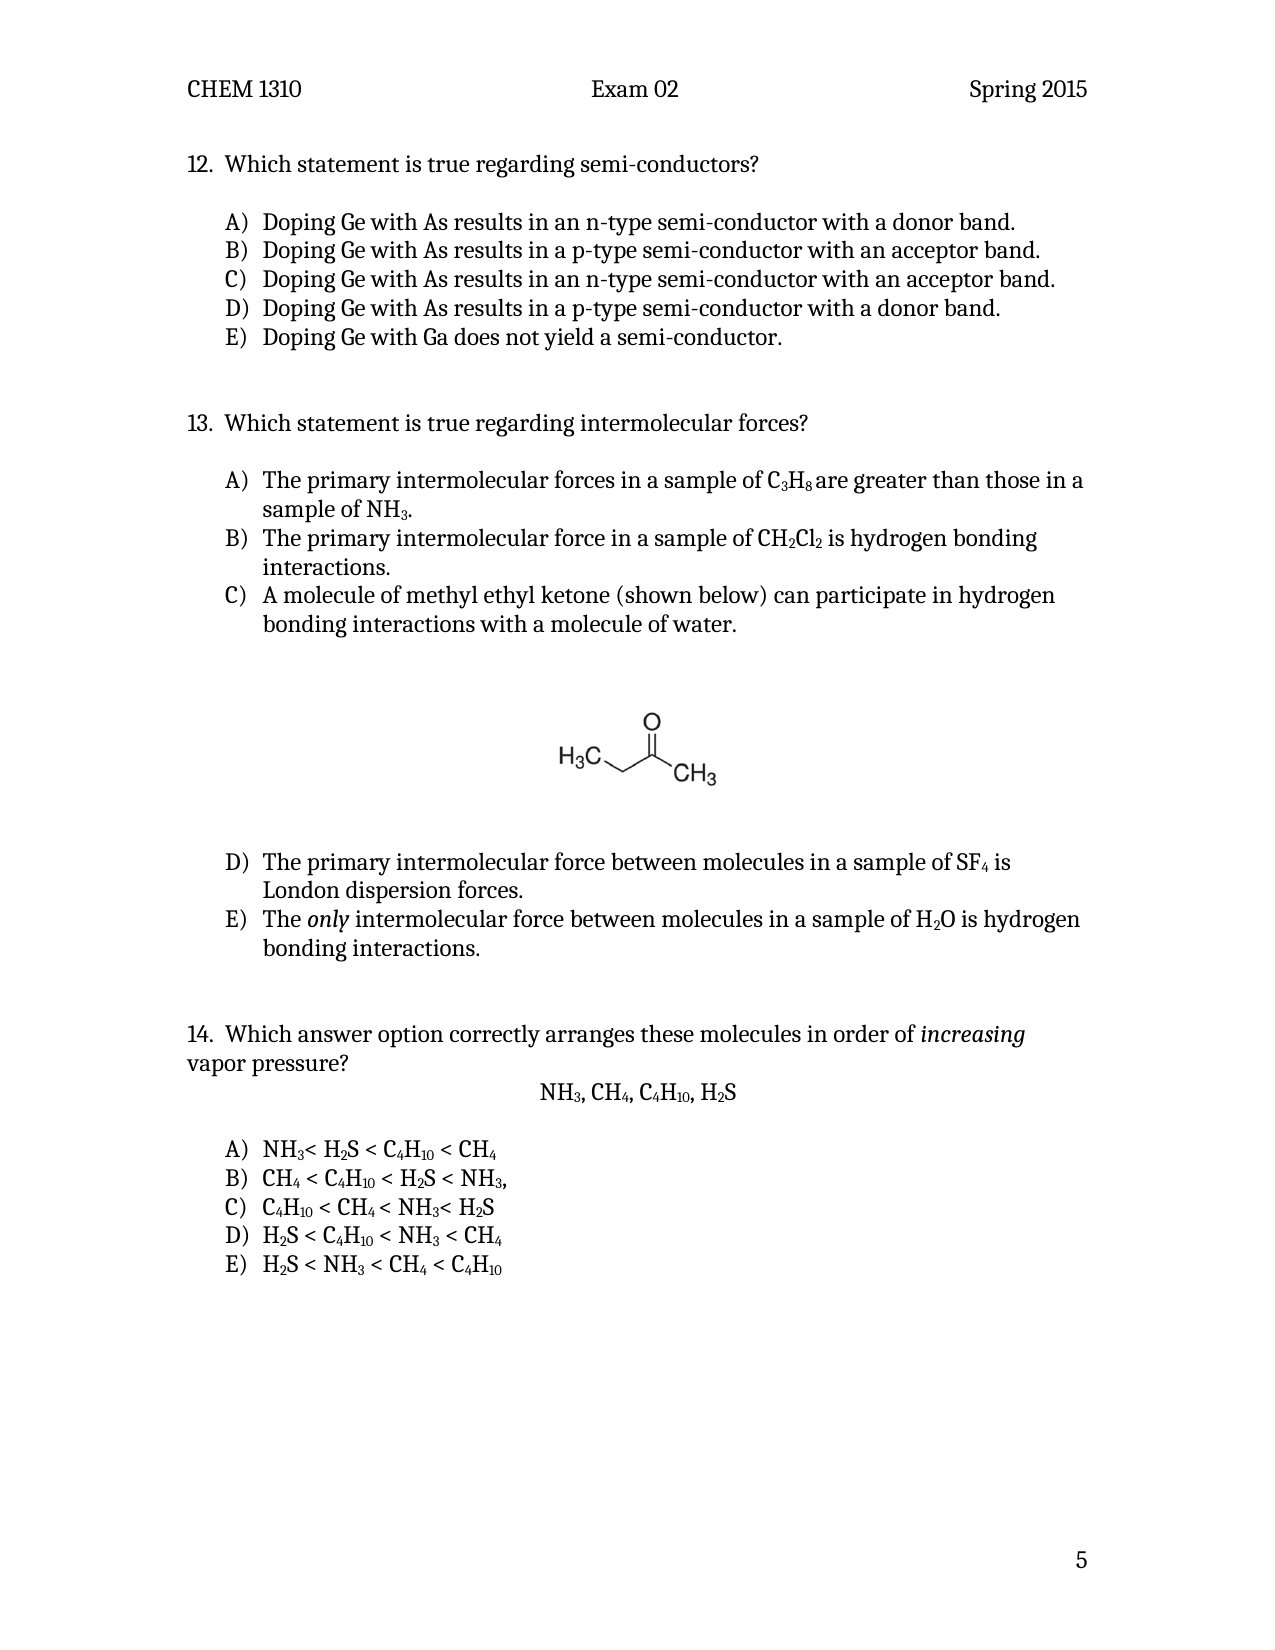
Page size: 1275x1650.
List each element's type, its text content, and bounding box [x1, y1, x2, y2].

list H2S < NH3 < CH4 < C4H10 [225, 1250, 1087, 1279]
list H2S < C4H10 < NH3 < CH4 [225, 1221, 1087, 1250]
list CH4 < C4H10 < H2S < NH3, [225, 1164, 1087, 1192]
text NH3, CH4, C4H10, H2S [187, 1077, 1087, 1106]
list Doping Ge with As results in a p-type semi-conductor with a donor band. [225, 294, 1087, 322]
list The primary intermolecular force between molecules in a sample of SF4 is London dispersion forces. [225, 847, 1087, 905]
text 13. Which statement is true regarding intermolecular forces? [187, 409, 1087, 437]
list A molecule of methyl ethyl ketone (shown below) can participate in hydrogen bonding interactions with a molecule of water. [225, 581, 1087, 639]
list The only intermolecular force between molecules in a sample of H2O is hydrogen bonding interactions. [225, 905, 1087, 962]
list Doping Ge with As results in an n-type semi-conductor with an acceptor band. [225, 265, 1087, 294]
list Doping Ge with As results in a p-type semi-conductor with an acceptor band. [225, 236, 1087, 265]
list NH3< H2S < C4H10 < CH4 [225, 1135, 1087, 1164]
text 12. Which statement is true regarding semi-conductors? [187, 150, 1087, 179]
list Doping Ge with Ga does not yield a semi-conductor. [225, 322, 1087, 351]
text 14. Which answer option correctly arranges these molecules in order of increasing vapor pressure? [187, 1020, 1087, 1077]
list The primary intermolecular force in a sample of CH2Cl2 is hydrogen bonding interactions. [225, 524, 1087, 581]
list C4H10 < CH4 < NH3< H2S [225, 1192, 1087, 1221]
list The primary intermolecular forces in a sample of C3H8 are greater than those in a sample of NH3. [225, 466, 1087, 524]
picture [547, 667, 728, 848]
list Doping Ge with As results in an n-type semi-conductor with a donor band. [225, 207, 1087, 236]
